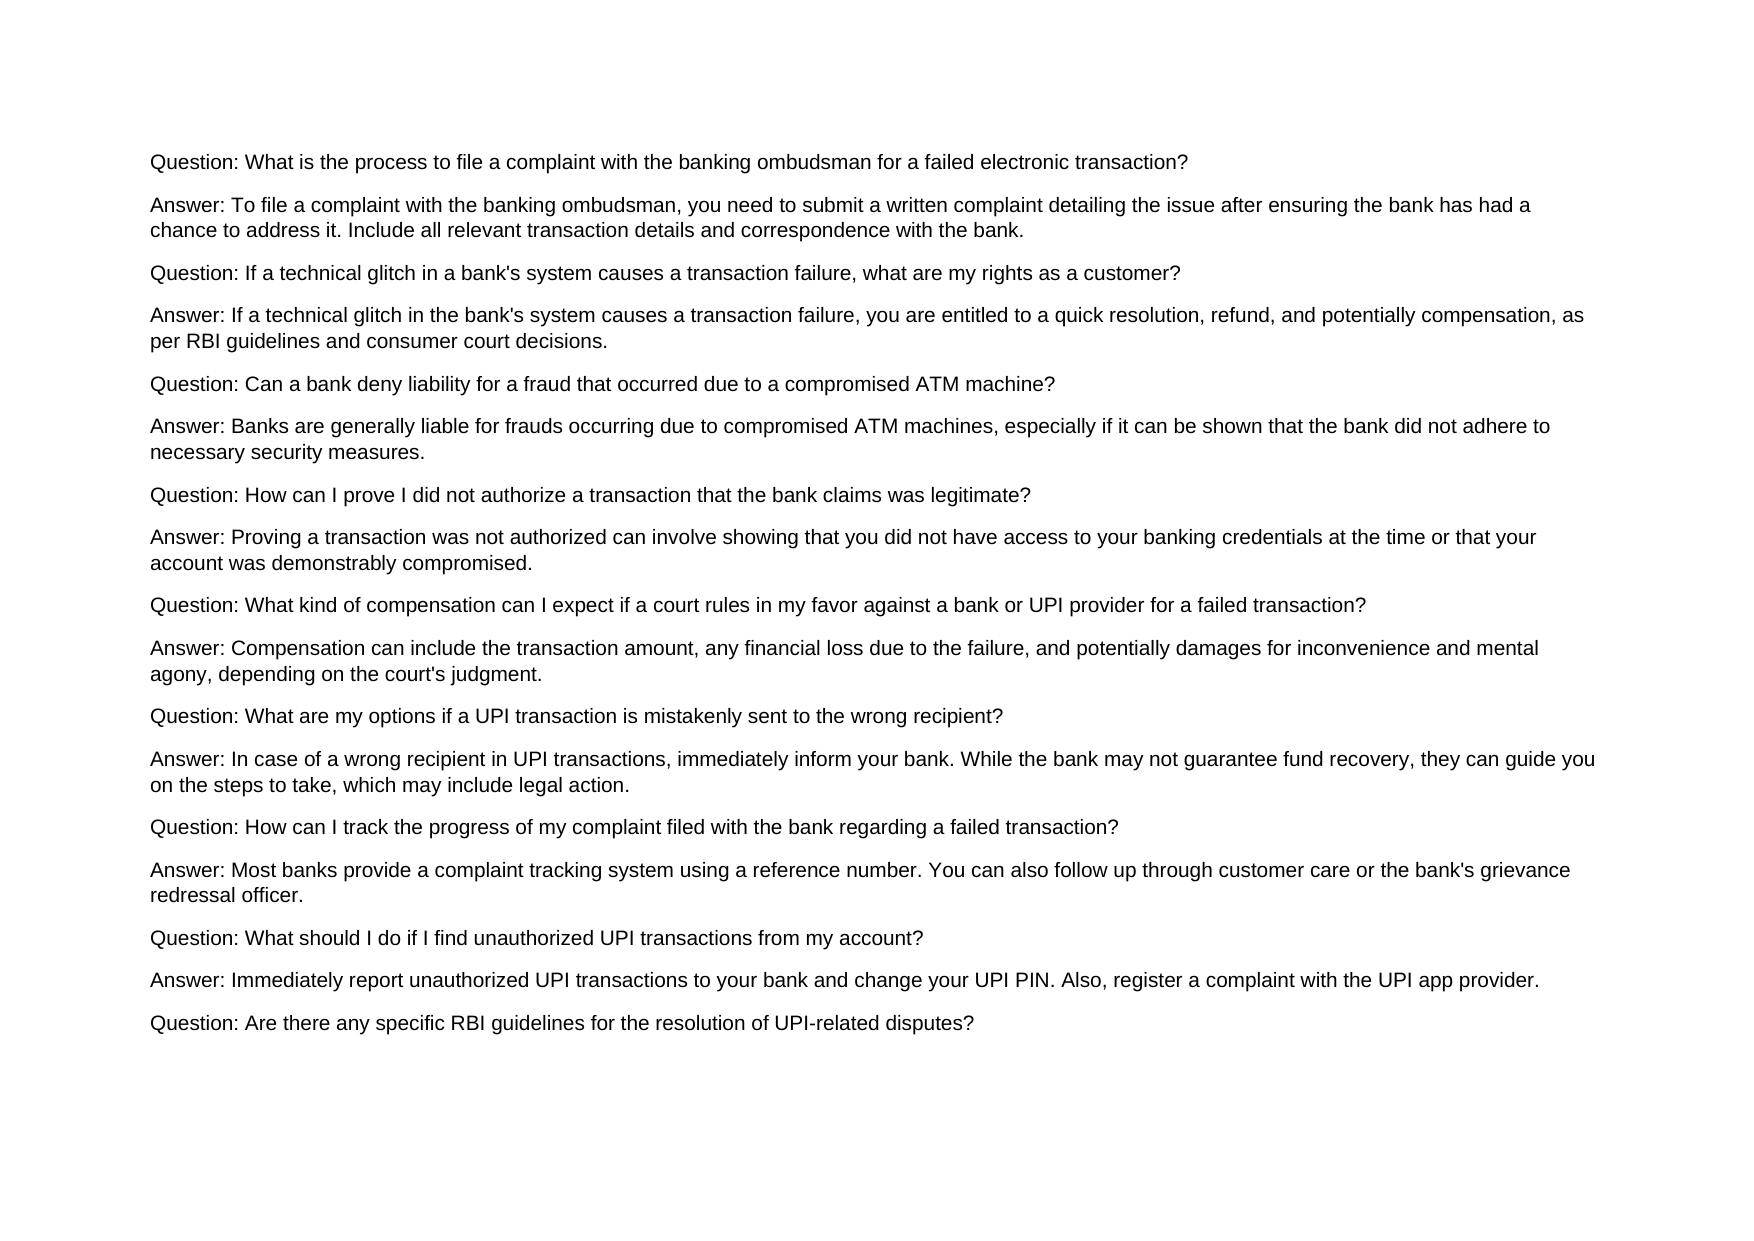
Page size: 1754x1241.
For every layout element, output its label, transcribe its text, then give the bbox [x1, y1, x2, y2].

text Answer: Compensation can include the transaction amount, any financial loss due to the failure, and potentially damages for inconvenience and mental agony, depending on the court's judgment. [150, 636, 1604, 686]
text Answer: Most banks provide a complaint tracking system using a reference number. You can also follow up through customer care or the bank's grievance redressal officer. [150, 857, 1604, 907]
text Question: What kind of compensation can I expect if a court rules in my favor against a bank or UPI provider for a failed transaction? [150, 593, 1604, 617]
text Question: What should I do if I find unauthorized UPI transactions from my account? [150, 926, 1604, 950]
text Question: How can I prove I did not authorize a transaction that the bank claims was legitimate? [150, 482, 1604, 506]
text Answer: In case of a wrong recipient in UPI transactions, immediately inform your bank. While the bank may not guarantee fund recovery, they can guide you on the steps to take, which may include legal action. [150, 747, 1604, 796]
text Question: What are my options if a UPI transaction is mistakenly sent to the wrong recipient? [150, 704, 1604, 728]
text Question: What is the process to file a complaint with the banking ombudsman for a failed electronic transaction? [150, 150, 1604, 174]
text Answer: If a technical glitch in the bank's system causes a transaction failure, you are entitled to a quick resolution, refund, and potentially compensation, as per RBI guidelines and consumer court decisions. [150, 303, 1604, 353]
text Question: If a technical glitch in a bank's system causes a transaction failure, what are my rights as a customer? [150, 261, 1604, 285]
text Question: Are there any specific RBI guidelines for the resolution of UPI-related disputes? [150, 1011, 1604, 1035]
text Question: How can I track the progress of my complaint filed with the bank regarding a failed transaction? [150, 815, 1604, 839]
text Answer: Proving a transaction was not authorized can involve showing that you did not have access to your banking credentials at the time or that your account was demonstrably compromised. [150, 525, 1604, 575]
text Answer: To file a complaint with the banking ombudsman, you need to submit a written complaint detailing the issue after ensuring the bank has had a chance to address it. Include all relevant transaction details and correspondence with the bank. [150, 192, 1604, 242]
text Answer: Immediately report unauthorized UPI transactions to your bank and change your UPI PIN. Also, register a complaint with the UPI app provider. [150, 968, 1604, 992]
text Answer: Banks are generally liable for frauds occurring due to compromised ATM machines, especially if it can be shown that the bank did not adhere to necessary security measures. [150, 414, 1604, 464]
text Question: Can a bank deny liability for a fraud that occurred due to a compromised ATM machine? [150, 372, 1604, 396]
